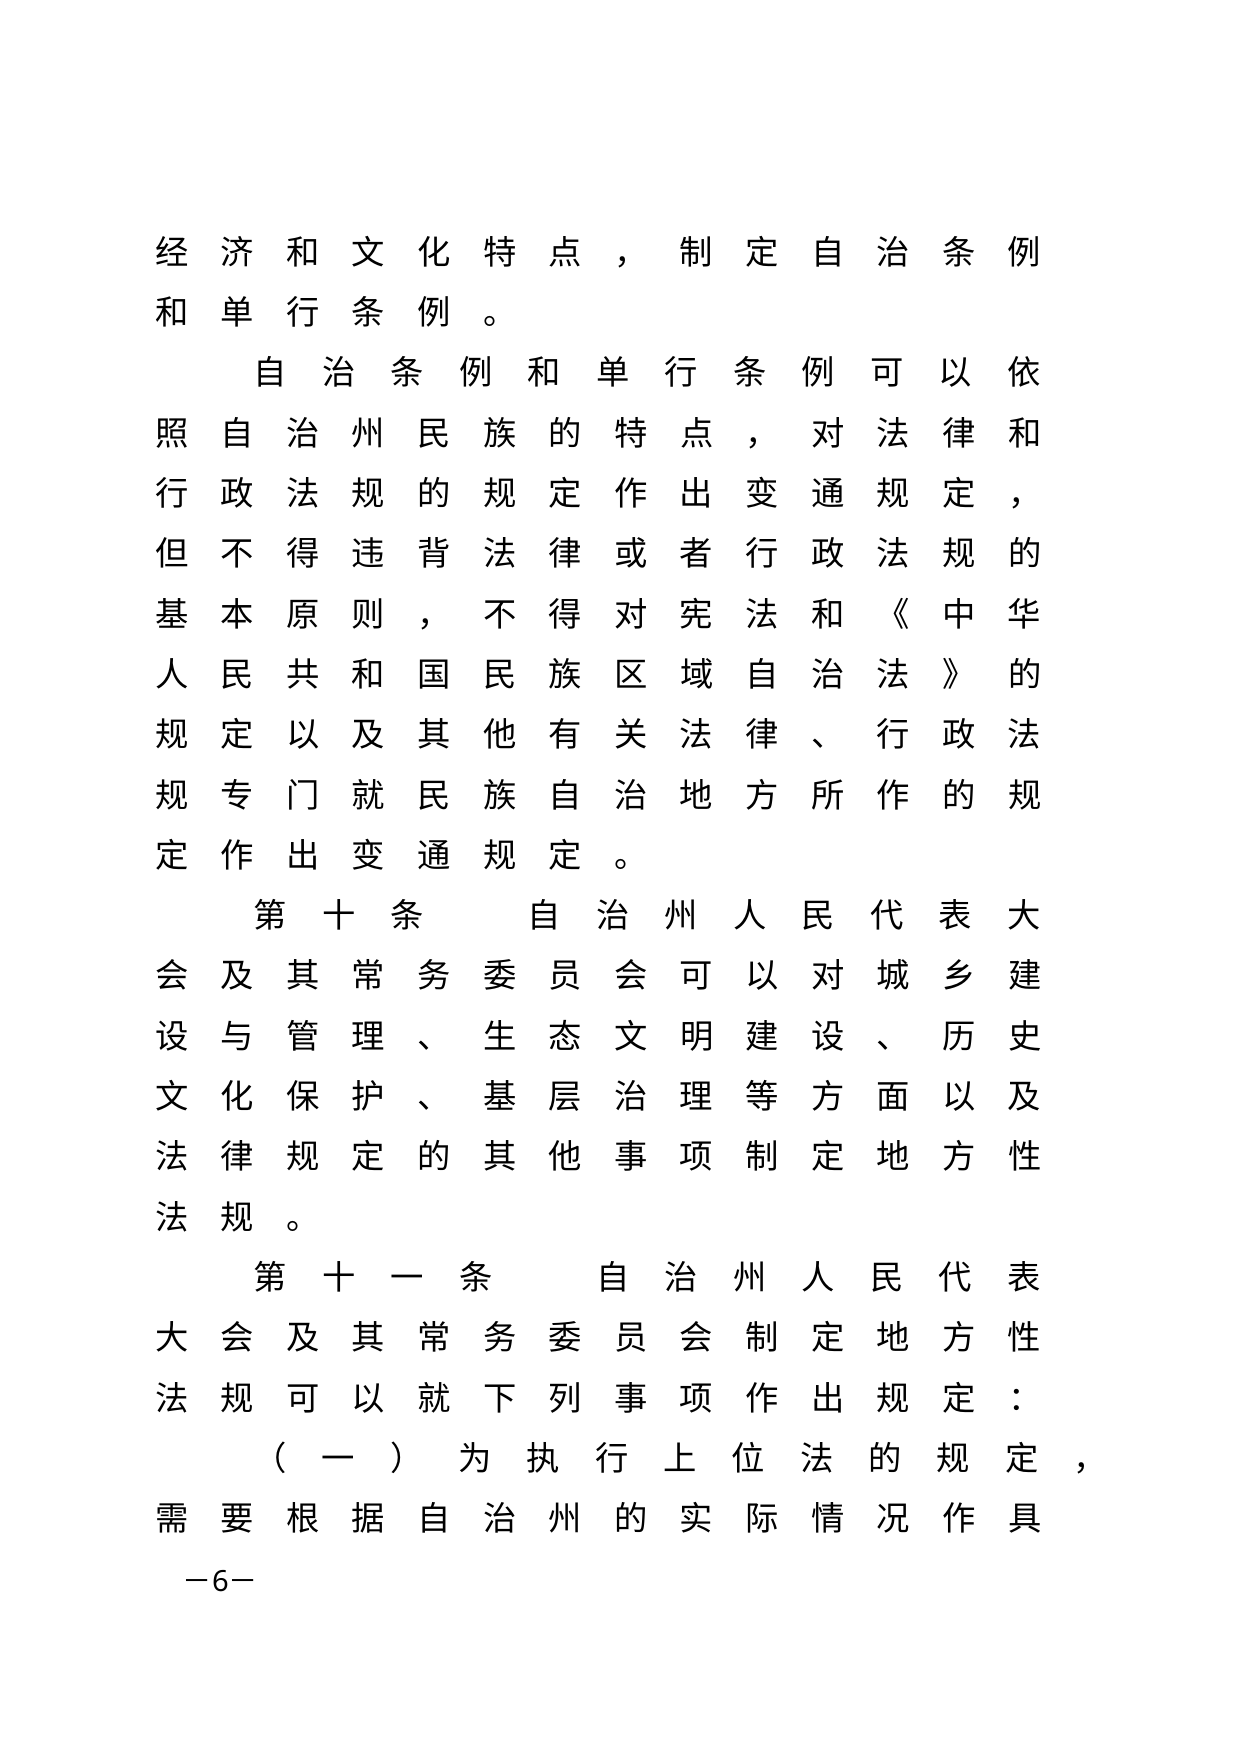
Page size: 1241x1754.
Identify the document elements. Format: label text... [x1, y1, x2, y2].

text 第九条 自治州人民代表大会有权依照自治州民族的政治、经济和文化特点，制定自治条例和单行条例。 [155, 219, 1073, 340]
text （一）为执行上位法的规定，需要根据自治州的实际情况作具体规定的事项； [155, 1426, 1073, 1546]
text 第十条 自治州人民代表大会及其常务委员会可以对城乡建设与管理、生态文明建设、历史文化保护、基层治理等方面以及法律规定的其他事项制定地方性法规。 [155, 883, 1073, 1245]
text 第十一条 自治州人民代表大会及其常务委员会制定地方性法规可以就下列事项作出规定： [155, 1245, 1073, 1426]
text 自治条例和单行条例可以依照自治州民族的特点，对法律和行政法规的规定作出变通规定，但不得违背法律或者行政法规的基本原则，不得对宪法和《中华人民共和国民族区域自治法》的规定以及其他有关法律、行政法规专门就民族自治地方所作的规定作出变通规定。 [155, 340, 1073, 883]
